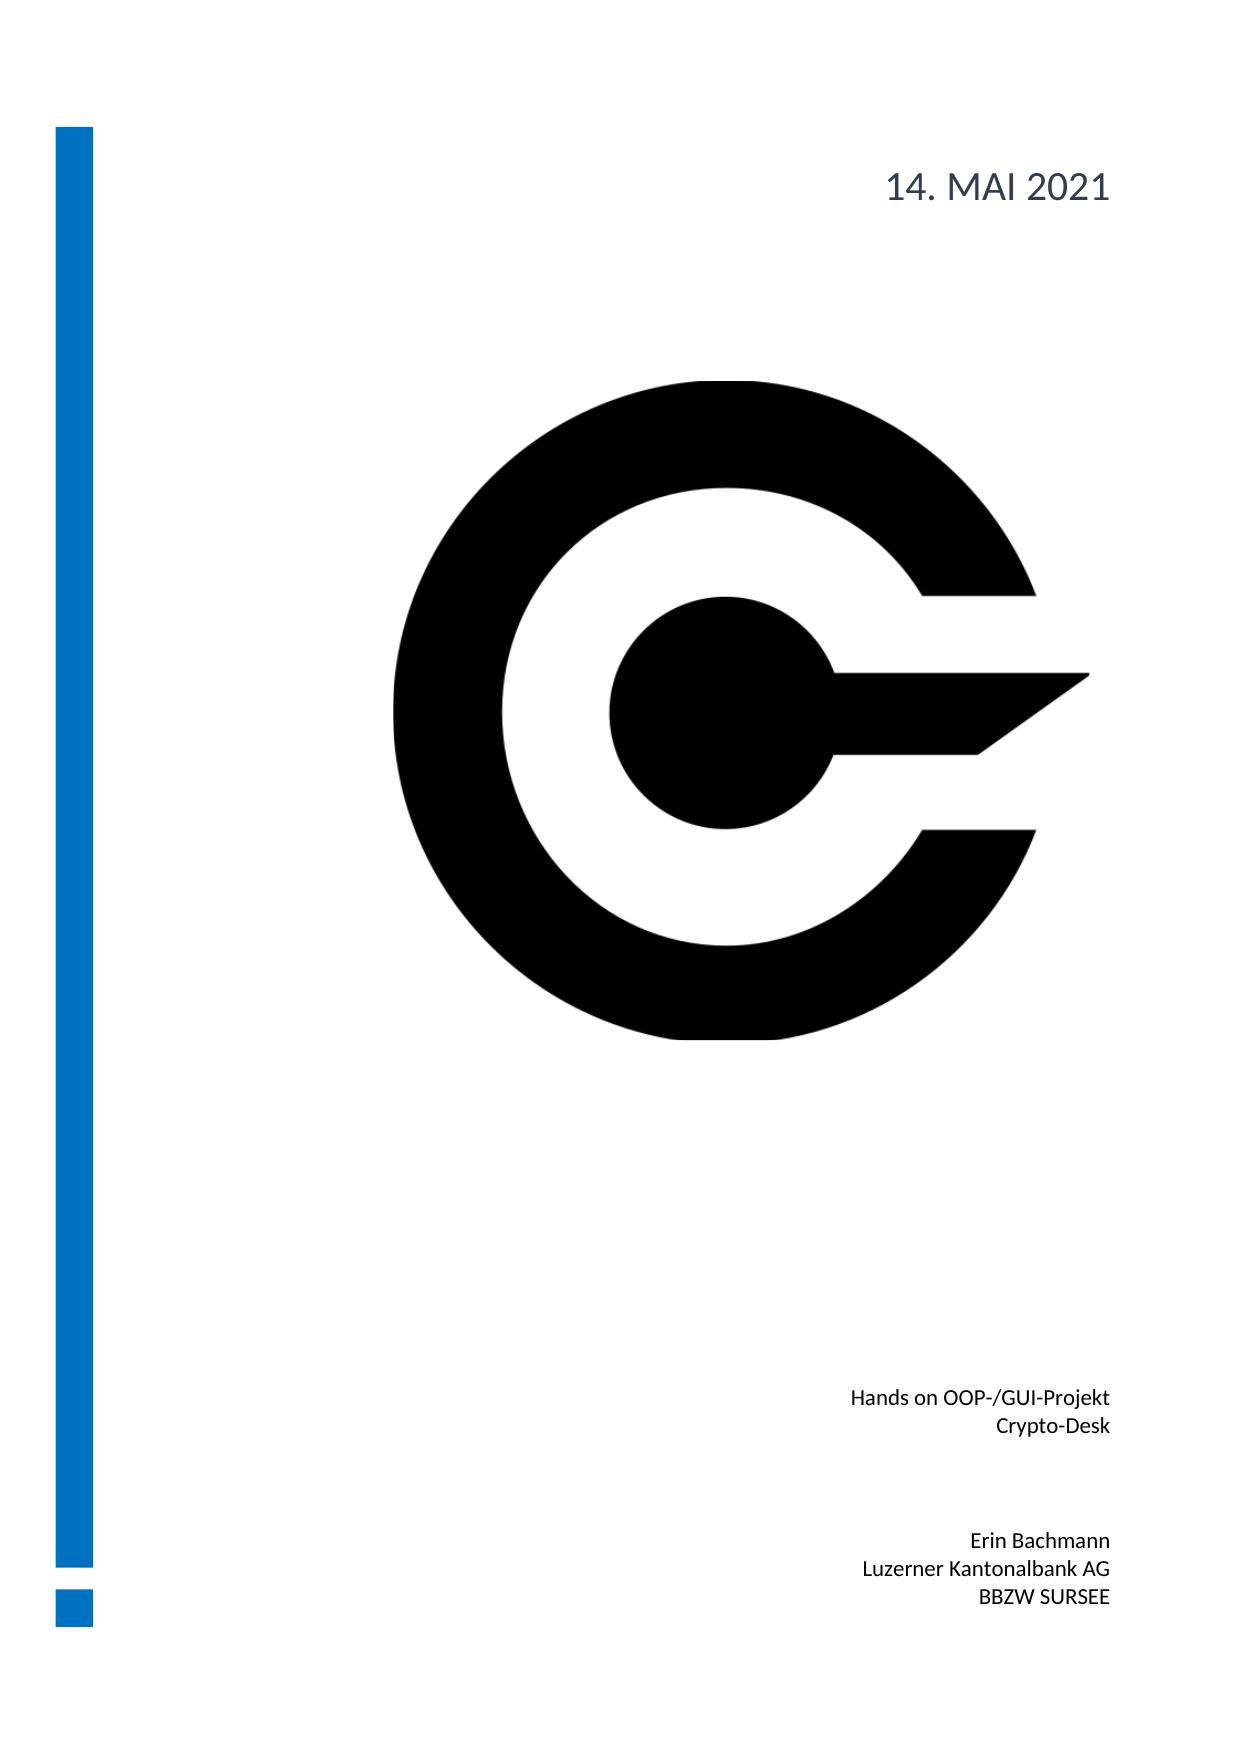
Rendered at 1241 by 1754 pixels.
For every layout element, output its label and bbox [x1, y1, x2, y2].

picture [393, 381, 1091, 1040]
